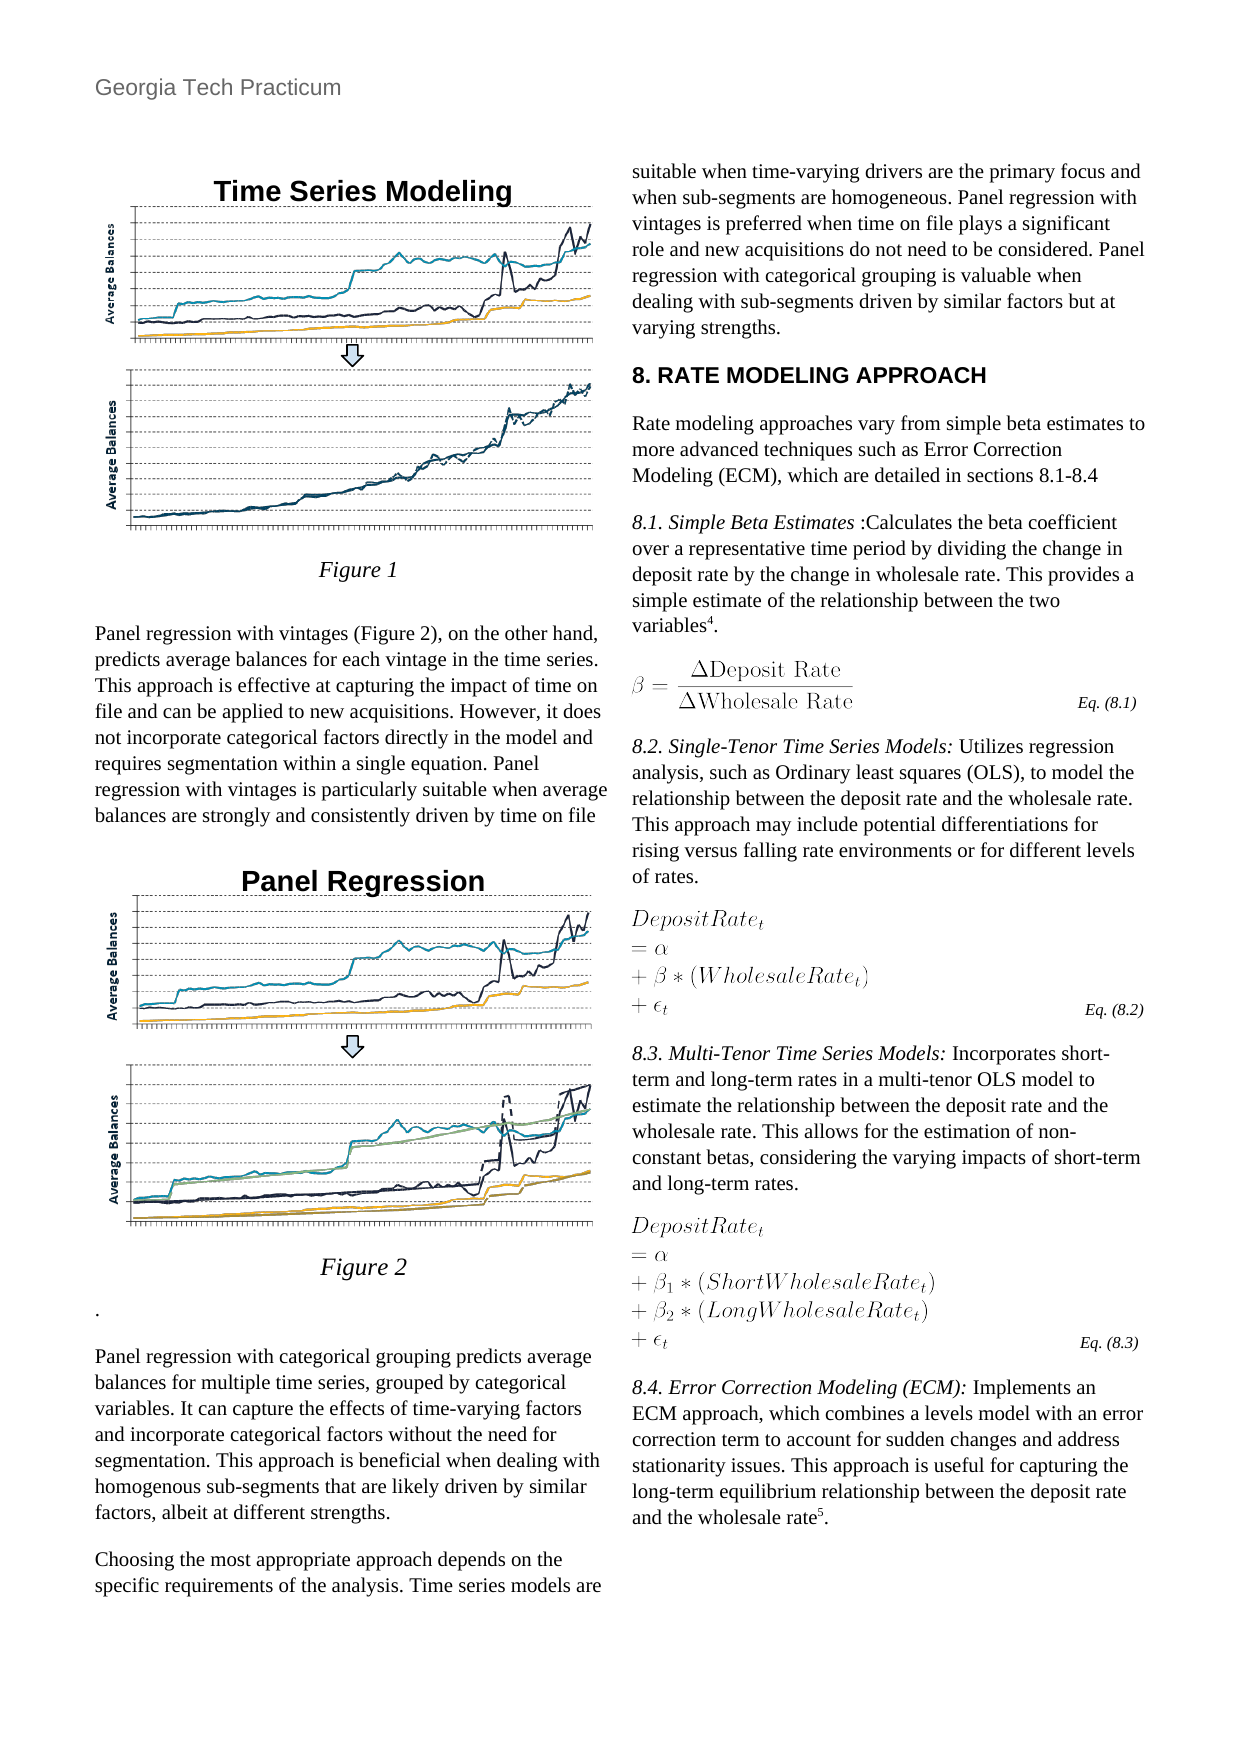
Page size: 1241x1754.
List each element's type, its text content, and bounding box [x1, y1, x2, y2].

picture [631, 1217, 934, 1349]
picture [631, 910, 868, 1015]
picture [94, 1061, 604, 1233]
text Panel regression with categorical grouping predicts average balances for multiple time series, grouped by categorical variables. It can capture the effects of time-varying factors and incorporate categorical factors without the need for segmentation. This approach is beneficial when dealing with homogenous sub-segments that are likely driven by similar factors, albeit at different strengths. [94, 1344, 608, 1524]
text 8.3. Multi-Tenor Time Series Models: Incorporates short-term and long-term rates in a multi-tenor OLS model to estimate the relationship between the deposit rate and the wholesale rate. This allows for the estimation of non-constant betas, considering the varying impacts of short-term and long-term rates. [632, 1041, 1146, 1195]
text Choosing the most appropriate approach depends on the specific requirements of the analysis. Time series models are suitable when time-varying drivers are the primary focus and when sub-segments are homogeneous. Panel regression with vintages is preferred when time on file plays a significant role and new acquisitions do not need to be considered. Panel regression with categorical grouping is valuable when dealing with sub-segments driven by similar factors but at varying strengths. [632, 159, 1146, 339]
text 8.2. Single-Tenor Time Series Models: Utilizes regression analysis, such as Ordinary least squares (OLS), to model the relationship between the deposit rate and the wholesale rate. This approach may include potential differentiations for rising versus falling rate environments or for different levels of rates. [632, 734, 1146, 888]
picture [631, 660, 853, 709]
text Rate modeling approaches vary from simple beta estimates to more advanced techniques such as Error Correction Modeling (ECM), which are detailed in sections 8.1-8.4 [632, 411, 1146, 487]
picture [94, 203, 604, 552]
text 8. RATE MODELING APPROACH [632, 362, 1146, 388]
text Panel regression with vintages (Figure 2), on the other hand, predicts average balances for each vintage in the time series. This approach is effective at capturing the impact of time on file and can be applied to new acquisitions. However, it does not incorporate categorical factors directly in the model and requires segmentation within a single equation. Panel regression with vintages is particularly suitable when average balances are strongly and consistently driven by time on file [94, 621, 608, 827]
picture [96, 892, 602, 1058]
text 8.4. Error Correction Modeling (ECM): Implements an ECM approach, which combines a levels model with an error correction term to account for sudden changes and address stationarity issues. This approach is useful for capturing the long-term equilibrium relationship between the deposit rate and the wholesale rate5. [632, 1375, 1146, 1529]
text 8.1. Simple Beta Estimates :Calculates the beta coefficient over a representative time period by dividing the change in deposit rate by the change in wholesale rate. This provides a simple estimate of the relationship between the two variables4. [632, 510, 1146, 637]
